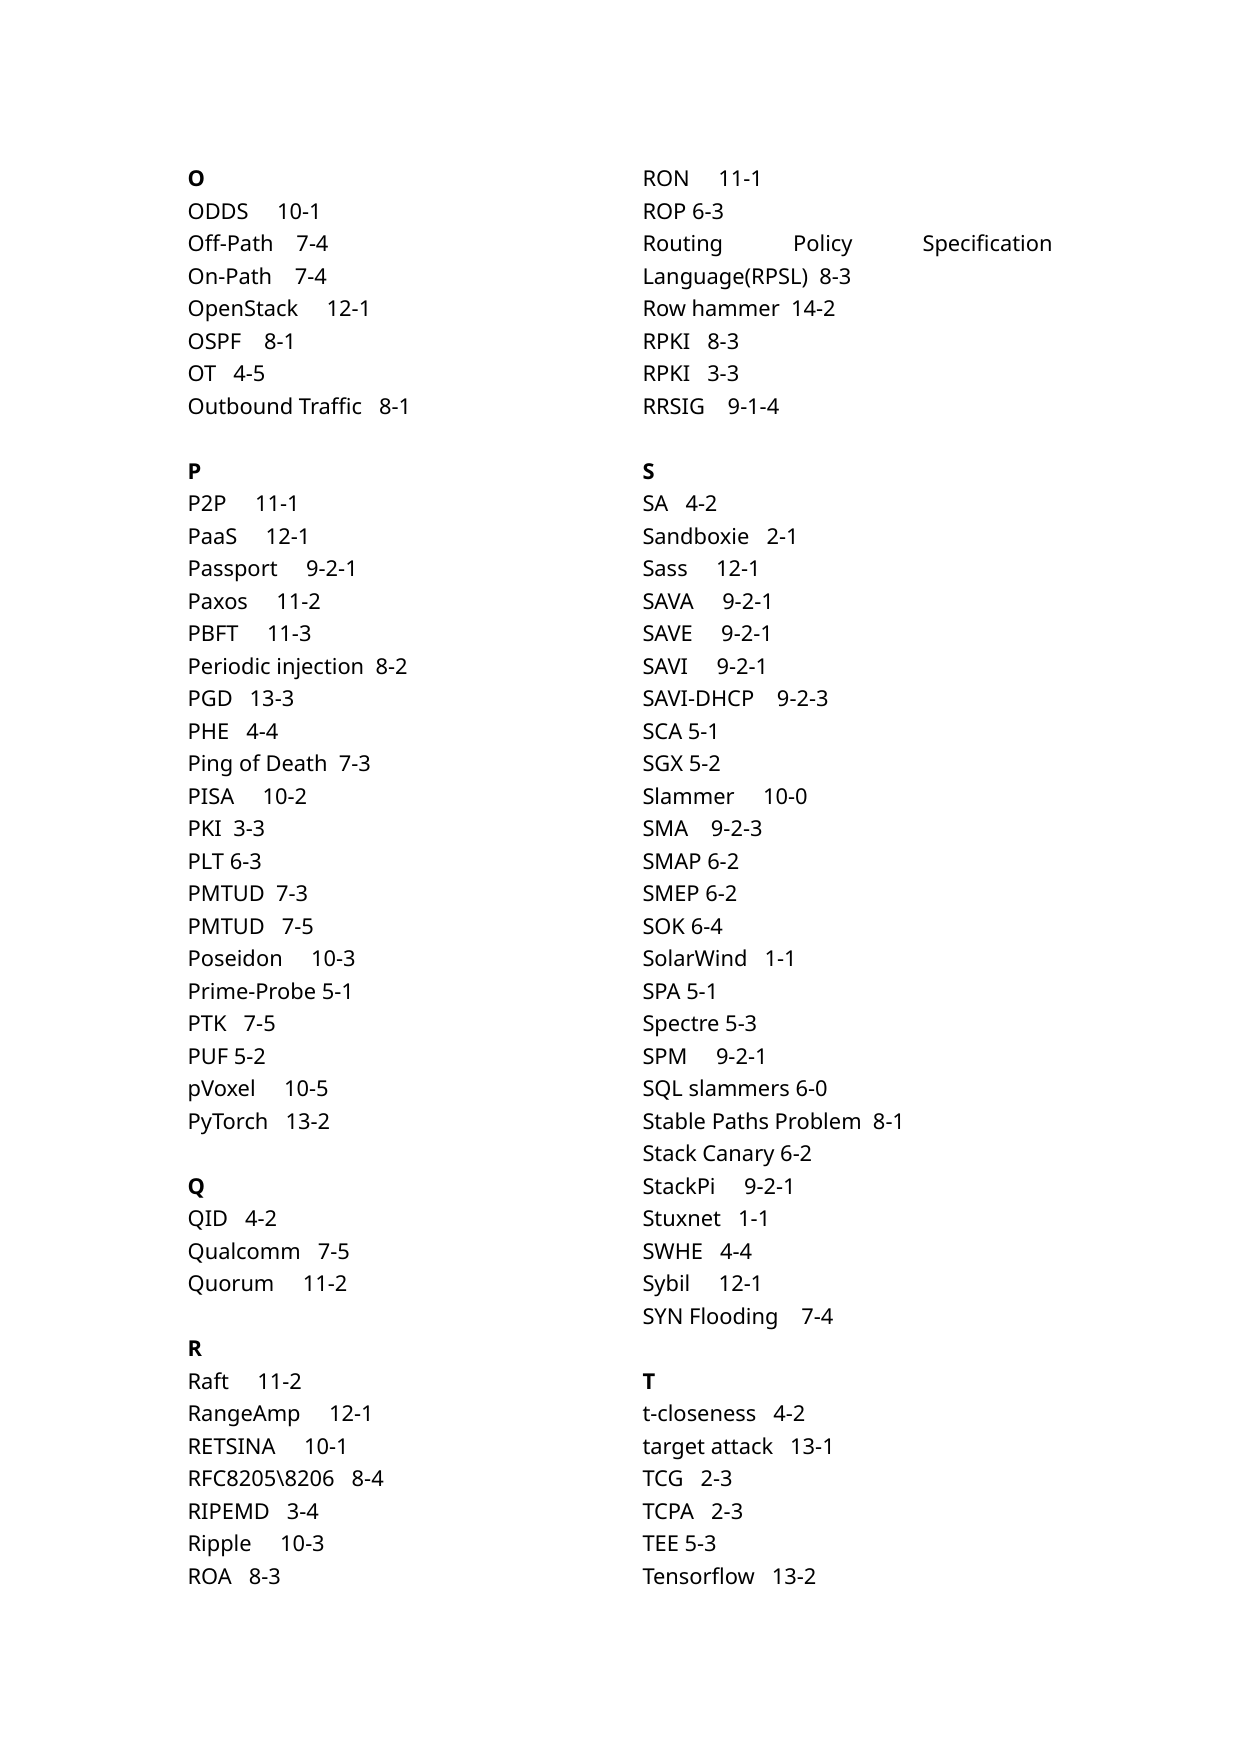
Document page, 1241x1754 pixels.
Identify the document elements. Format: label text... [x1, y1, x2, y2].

text SCA 5-1 [642, 714, 1053, 747]
text Sybil 12-1 [642, 1267, 1053, 1299]
text Stuxnet 1-1 [642, 1202, 1053, 1234]
text PUF 5-2 [187, 1039, 598, 1072]
text SQL slammers 6-0 [642, 1072, 1053, 1104]
text O [187, 162, 598, 194]
text Routing Policy Specification Language(RPSL) 8-3 [642, 227, 1053, 292]
text SOK 6-4 [642, 909, 1053, 942]
text OT 4-5 [187, 357, 598, 389]
text P [187, 454, 598, 487]
text SPA 5-1 [642, 974, 1053, 1007]
text Row hammer 14-2 [642, 292, 1053, 324]
text SPM 9-2-1 [642, 1039, 1053, 1072]
text S [642, 454, 1053, 487]
text RETSINA 10-1 [187, 1429, 598, 1462]
text PTK 7-5 [187, 1007, 598, 1039]
text Q [187, 1169, 598, 1202]
text PBFT 11-3 [187, 617, 598, 649]
text QID 4-2 [187, 1202, 598, 1234]
text PaaS 12-1 [187, 519, 598, 552]
text RON 11-1 [642, 162, 1053, 194]
text On-Path 7-4 [187, 259, 598, 292]
text PISA 10-2 [187, 779, 598, 812]
text Ripple 10-3 [187, 1527, 598, 1559]
text OpenStack 12-1 [187, 292, 598, 324]
text SMA 9-2-3 [642, 812, 1053, 844]
text RIPEMD 3-4 [187, 1494, 598, 1527]
text Sandboxie 2-1 [642, 519, 1053, 552]
text SolarWind 1-1 [642, 942, 1053, 974]
text SA 4-2 [642, 487, 1053, 519]
text RFC8205\8206 8-4 [187, 1462, 598, 1494]
text Spectre 5-3 [642, 1007, 1053, 1039]
text PKI 3-3 [187, 812, 598, 844]
text Sass 12-1 [642, 552, 1053, 584]
text SAVA 9-2-1 [642, 584, 1053, 617]
text Poseidon 10-3 [187, 942, 598, 974]
text StackPi 9-2-1 [642, 1169, 1053, 1202]
text pVoxel 10-5 [187, 1072, 598, 1104]
text P2P 11-1 [187, 487, 598, 519]
text Slammer 10-0 [642, 779, 1053, 812]
text RRSIG 9-1-4 [642, 389, 1053, 422]
text t-closeness 4-2 [642, 1397, 1053, 1429]
text Outbound Traffic 8-1 [187, 389, 598, 422]
text PMTUD 7-3 [187, 877, 598, 909]
text Stable Paths Problem 8-1 [642, 1104, 1053, 1137]
text Tensorflow 13-2 [642, 1559, 1053, 1592]
text Passport 9-2-1 [187, 552, 598, 584]
text TCG 2-3 [642, 1462, 1053, 1494]
text SMEP 6-2 [642, 877, 1053, 909]
text target attack 13-1 [642, 1429, 1053, 1462]
text Paxos 11-2 [187, 584, 598, 617]
text Prime-Probe 5-1 [187, 974, 598, 1007]
text ROA 8-3 [187, 1559, 598, 1592]
text SAVI 9-2-1 [642, 649, 1053, 682]
text SWHE 4-4 [642, 1234, 1053, 1267]
text OSPF 8-1 [187, 324, 598, 357]
text RPKI 8-3 [642, 324, 1053, 357]
text PLT 6-3 [187, 844, 598, 877]
text SMAP 6-2 [642, 844, 1053, 877]
text T [642, 1364, 1053, 1397]
text PyTorch 13-2 [187, 1104, 598, 1137]
text SGX 5-2 [642, 747, 1053, 779]
text ODDS 10-1 [187, 194, 598, 227]
text Stack Canary 6-2 [642, 1137, 1053, 1169]
text PGD 13-3 [187, 682, 598, 714]
text Quorum 11-2 [187, 1267, 598, 1299]
text RangeAmp 12-1 [187, 1397, 598, 1429]
text PMTUD 7-5 [187, 909, 598, 942]
text R [187, 1332, 598, 1364]
text Periodic injection 8-2 [187, 649, 598, 682]
text TCPA 2-3 [642, 1494, 1053, 1527]
text Ping of Death 7-3 [187, 747, 598, 779]
text PHE 4-4 [187, 714, 598, 747]
text ROP 6-3 [642, 194, 1053, 227]
text RPKI 3-3 [642, 357, 1053, 389]
text Raft 11-2 [187, 1364, 598, 1397]
text SAVI-DHCP 9-2-3 [642, 682, 1053, 714]
text TEE 5-3 [642, 1527, 1053, 1559]
text Off-Path 7-4 [187, 227, 598, 259]
text SAVE 9-2-1 [642, 617, 1053, 649]
text SYN Flooding 7-4 [642, 1299, 1053, 1332]
text Qualcomm 7-5 [187, 1234, 598, 1267]
